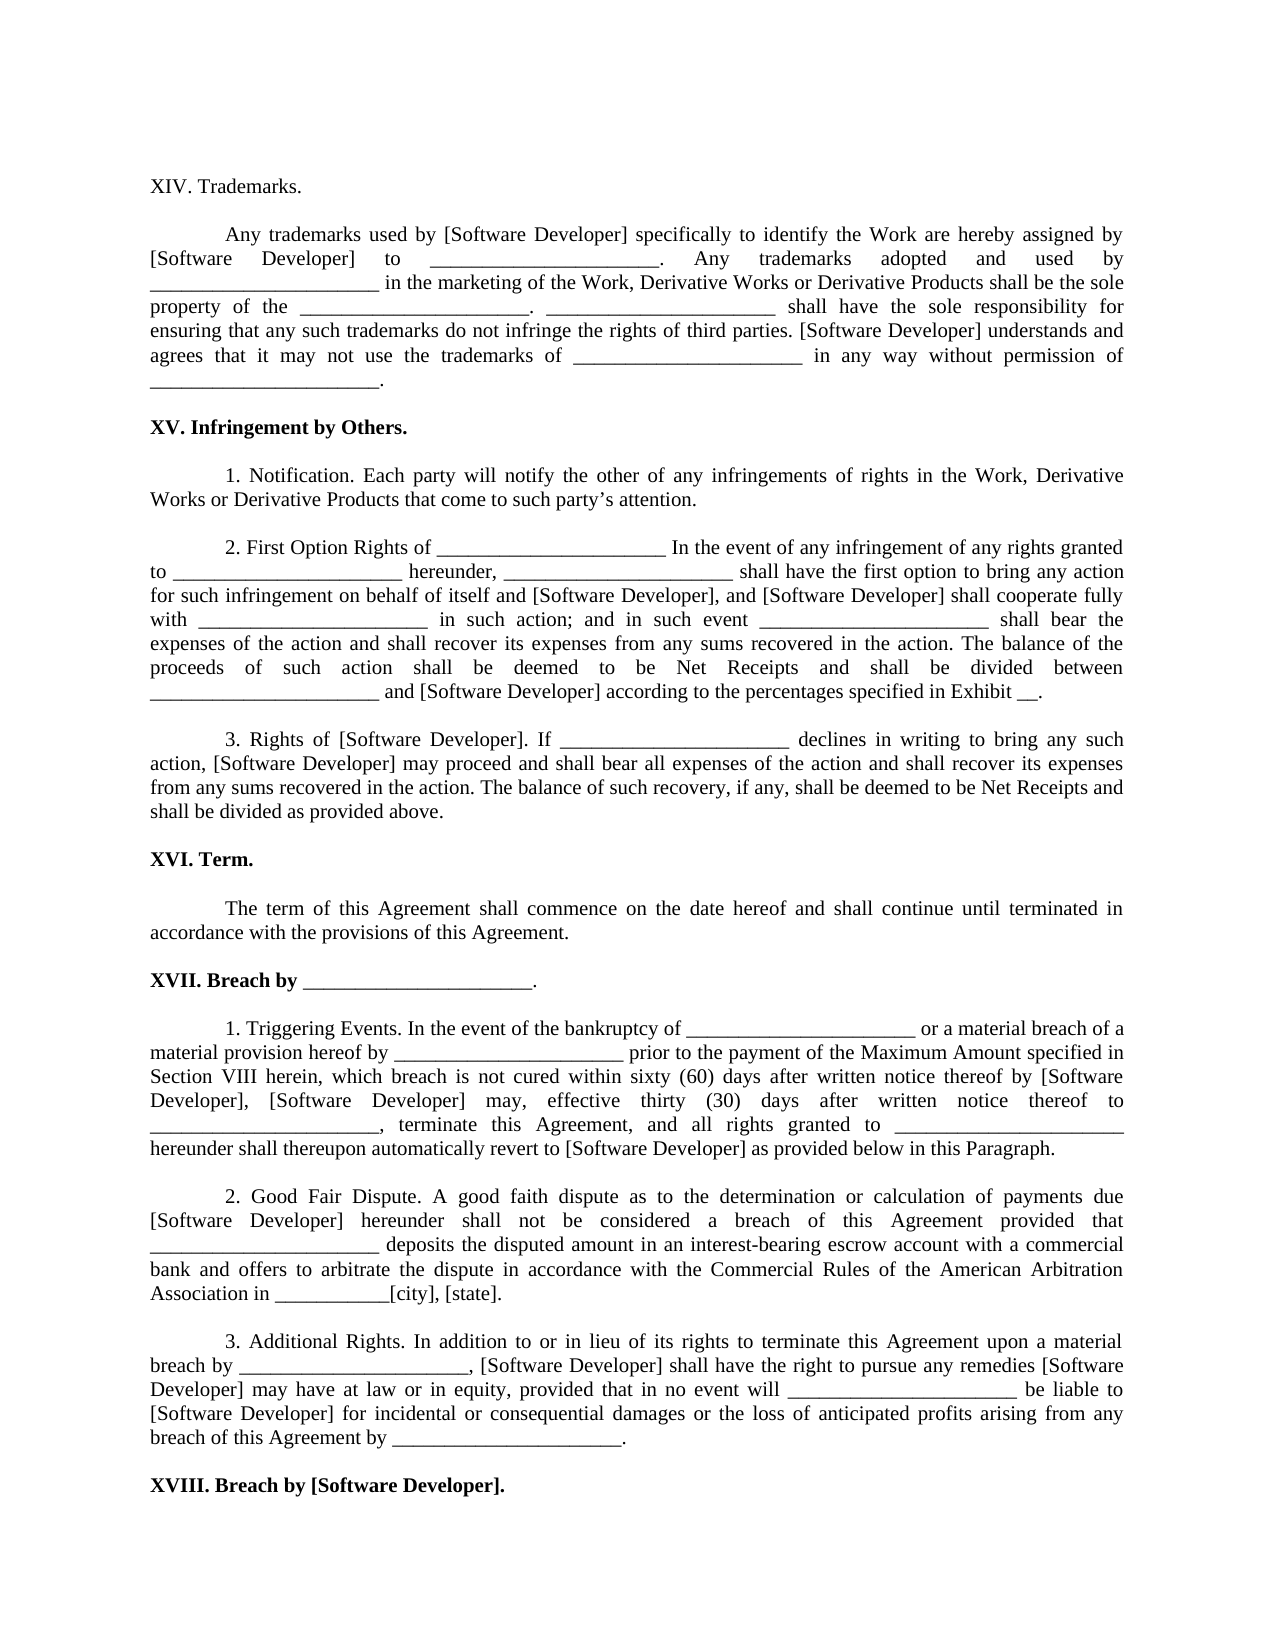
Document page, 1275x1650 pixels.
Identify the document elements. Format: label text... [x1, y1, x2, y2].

text XVIII. Breach by [Software Developer]. [150, 1473, 1125, 1497]
text Any trademarks used by [Software Developer] specifically to identify the Work are hereby assigned by [Software Developer] to ______________________. Any trademarks adopted and used by ______________________ in the marketing of the Work, Derivative Works or Derivative Products shall be the sole property of the ______________________. ______________________ shall have the sole responsibility for ensuring that any such trademarks do not infringe the rights of third parties. [Software Developer] understands and agrees that it may not use the trademarks of ______________________ in any way without permission of ______________________. [150, 222, 1125, 391]
text XV. Infringement by Others. [150, 415, 1125, 439]
text The term of this Agreement shall commence on the date hereof and shall continue until terminated in accordance with the provisions of this Agreement. [150, 896, 1125, 944]
text 2. First Option Rights of ______________________ In the event of any infringement of any rights granted to ______________________ hereunder, ______________________ shall have the first option to bring any action for such infringement on behalf of itself and [Software Developer], and [Software Developer] shall cooperate fully with ______________________ in such action; and in such event ______________________ shall bear the expenses of the action and shall recover its expenses from any sums recovered in the action. The balance of the proceeds of such action shall be deemed to be Net Receipts and shall be divided between ______________________ and [Software Developer] according to the percentages specified in Exhibit __. [150, 535, 1125, 703]
text XIV. Trademarks. [150, 174, 1125, 198]
text 1. Triggering Events. In the event of the bankruptcy of ______________________ or a material breach of a material provision hereof by ______________________ prior to the payment of the Maximum Amount specified in Section VIII herein, which breach is not cured within sixty (60) days after written notice thereof by [Software Developer], [Software Developer] may, effective thirty (30) days after written notice thereof to ______________________, terminate this Agreement, and all rights granted to ______________________ hereunder shall thereupon automatically revert to [Software Developer] as provided below in this Paragraph. [150, 1016, 1125, 1160]
text 1. Notification. Each party will notify the other of any infringements of rights in the Work, Derivative Works or Derivative Products that come to such party’s attention. [150, 463, 1125, 511]
text XVI. Term. [150, 847, 1125, 871]
text 3. Additional Rights. In addition to or in lieu of its rights to terminate this Agreement upon a material breach by ______________________, [Software Developer] shall have the right to pursue any remedies [Software Developer] may have at law or in equity, provided that in no event will ______________________ be liable to [Software Developer] for incidental or consequential damages or the loss of anticipated profits arising from any breach of this Agreement by ______________________. [150, 1329, 1125, 1449]
text XVII. Breach by ______________________. [150, 968, 1125, 992]
text 3. Rights of [Software Developer]. If ______________________ declines in writing to bring any such action, [Software Developer] may proceed and shall bear all expenses of the action and shall recover its expenses from any sums recovered in the action. The balance of such recovery, if any, shall be deemed to be Net Receipts and shall be divided as provided above. [150, 727, 1125, 823]
text 2. Good Fair Dispute. A good faith dispute as to the determination or calculation of payments due [Software Developer] hereunder shall not be considered a breach of this Agreement provided that ______________________ deposits the disputed amount in an interest-bearing escrow account with a commercial bank and offers to arbitrate the dispute in accordance with the Commercial Rules of the American Arbitration Association in ___________[city], [state]. [150, 1184, 1125, 1304]
